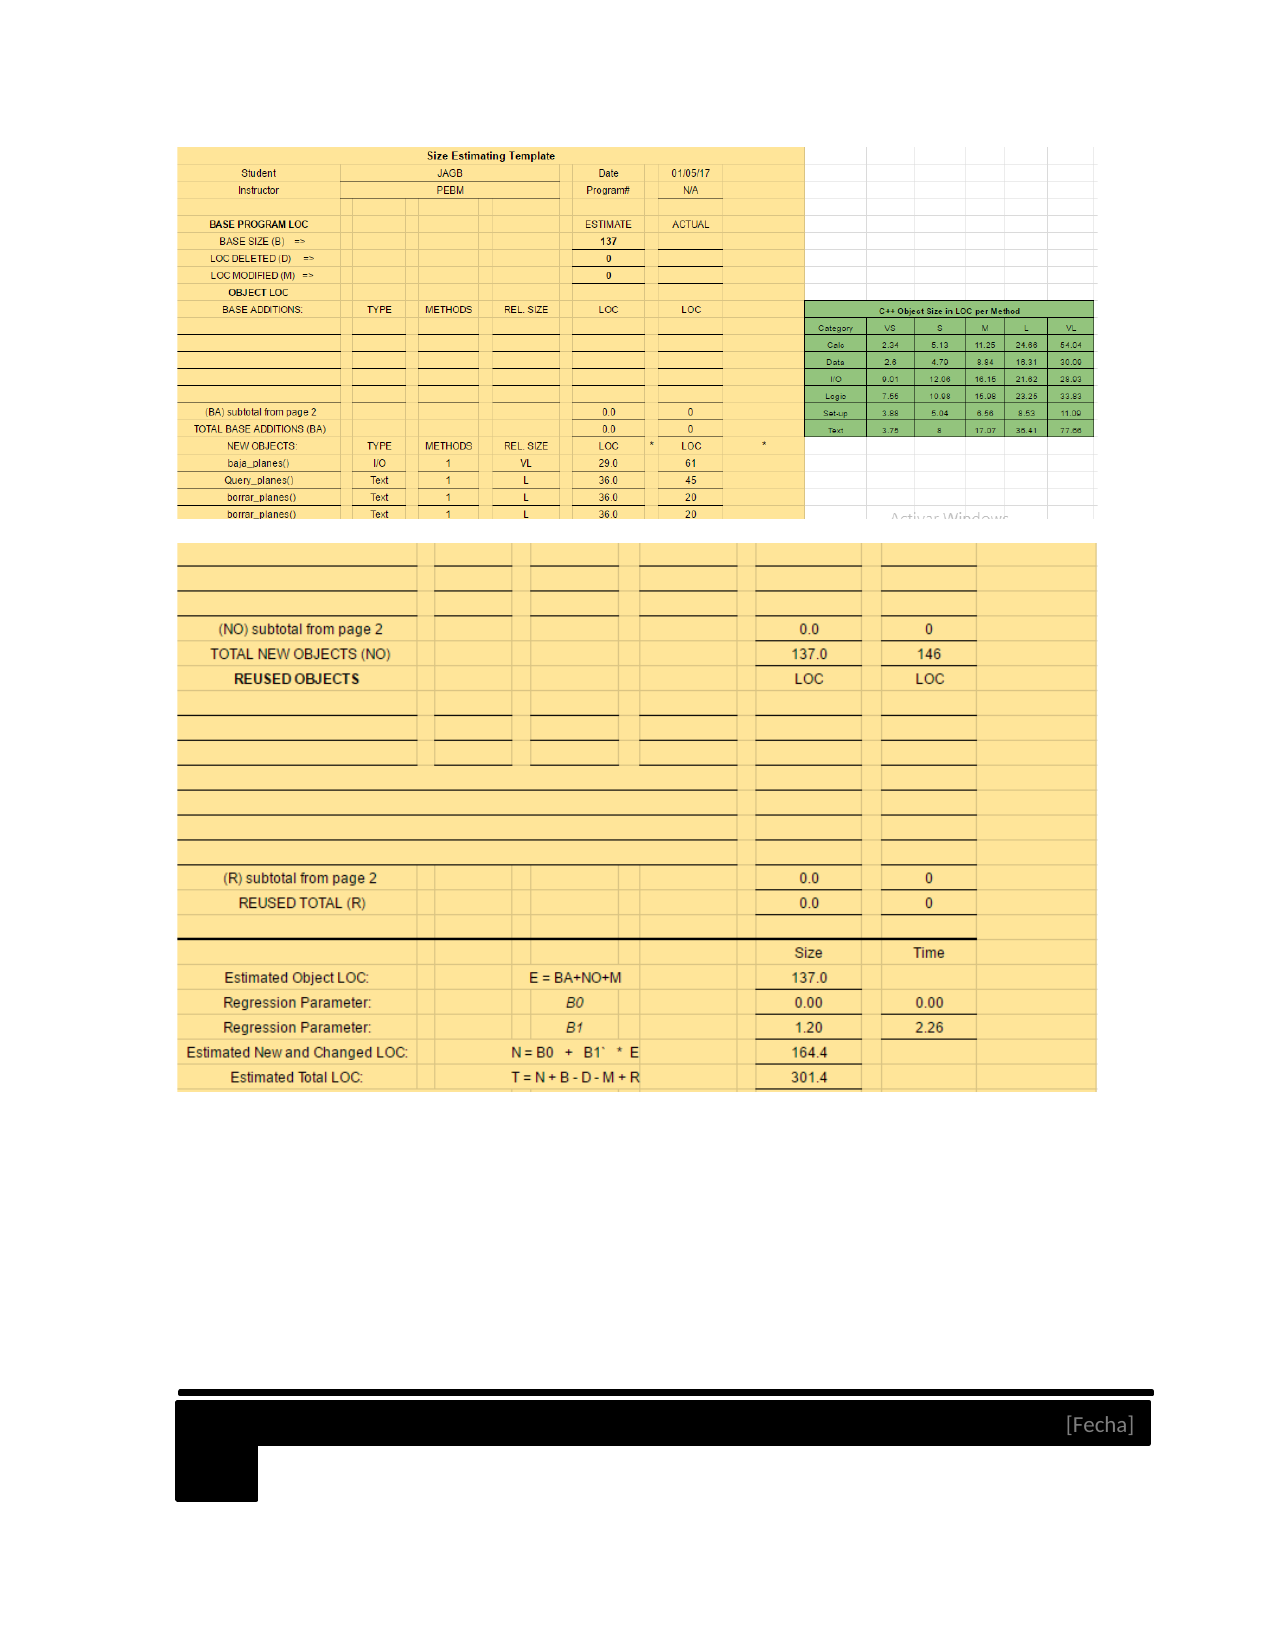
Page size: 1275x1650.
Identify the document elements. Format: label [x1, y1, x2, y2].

picture [177, 543, 1098, 1092]
picture [177, 147, 1098, 519]
